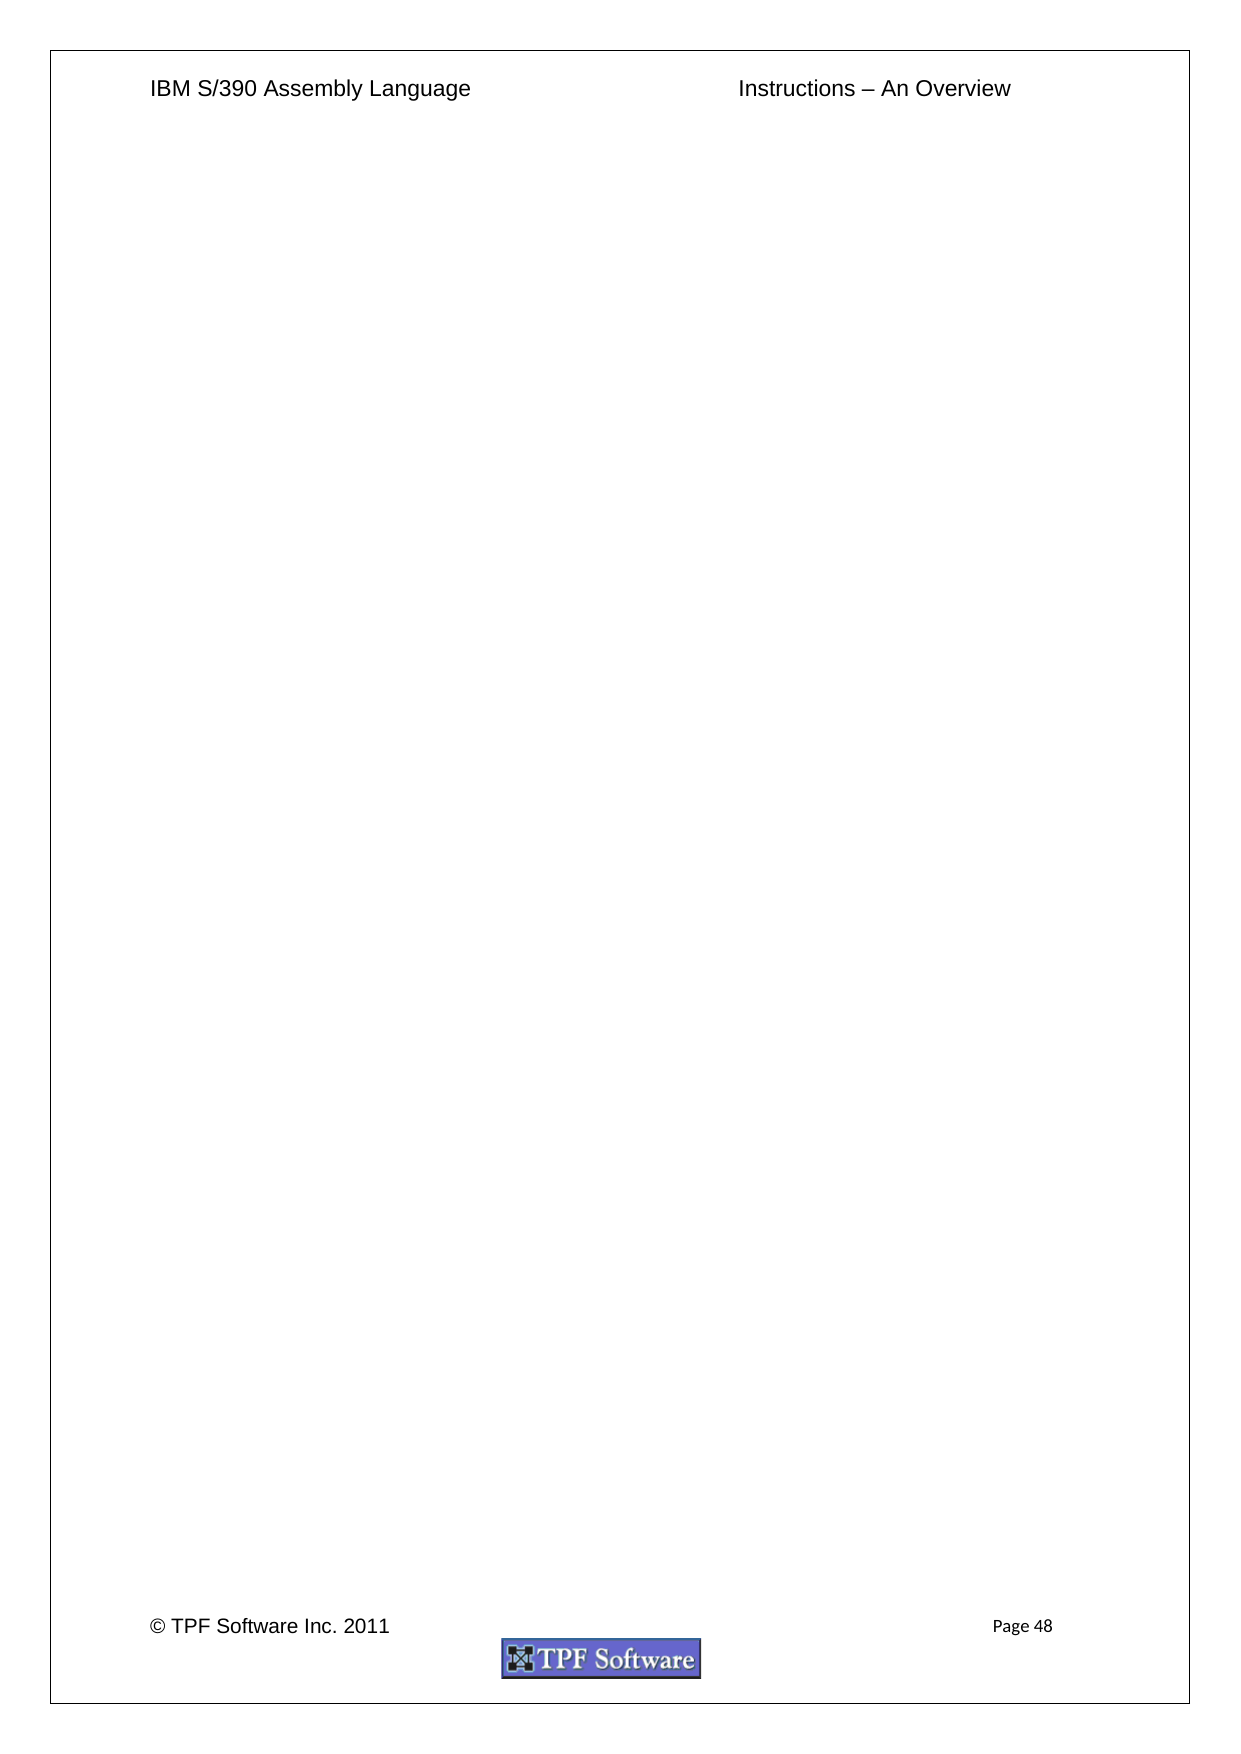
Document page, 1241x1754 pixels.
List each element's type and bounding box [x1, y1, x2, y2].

picture [501, 1638, 702, 1679]
